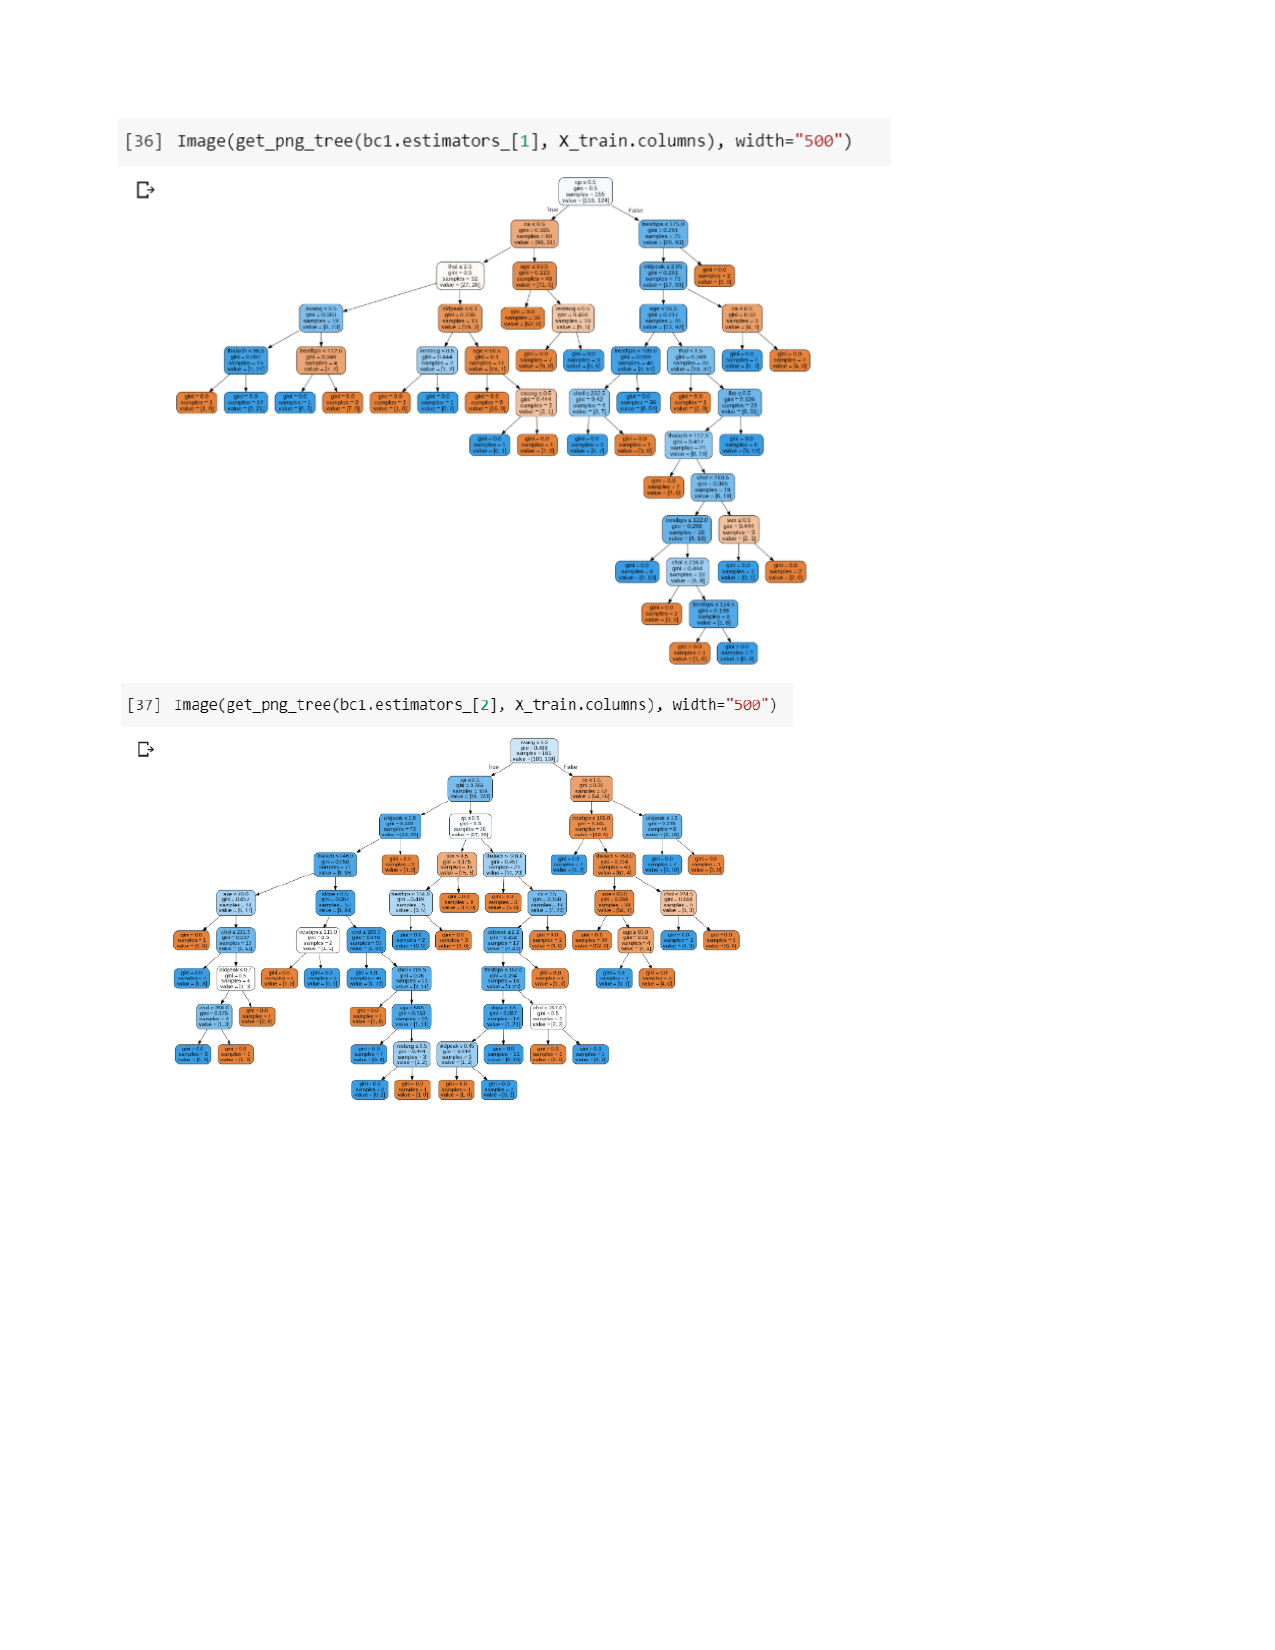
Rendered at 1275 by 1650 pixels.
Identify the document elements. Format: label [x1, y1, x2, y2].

picture [118, 118, 891, 1122]
